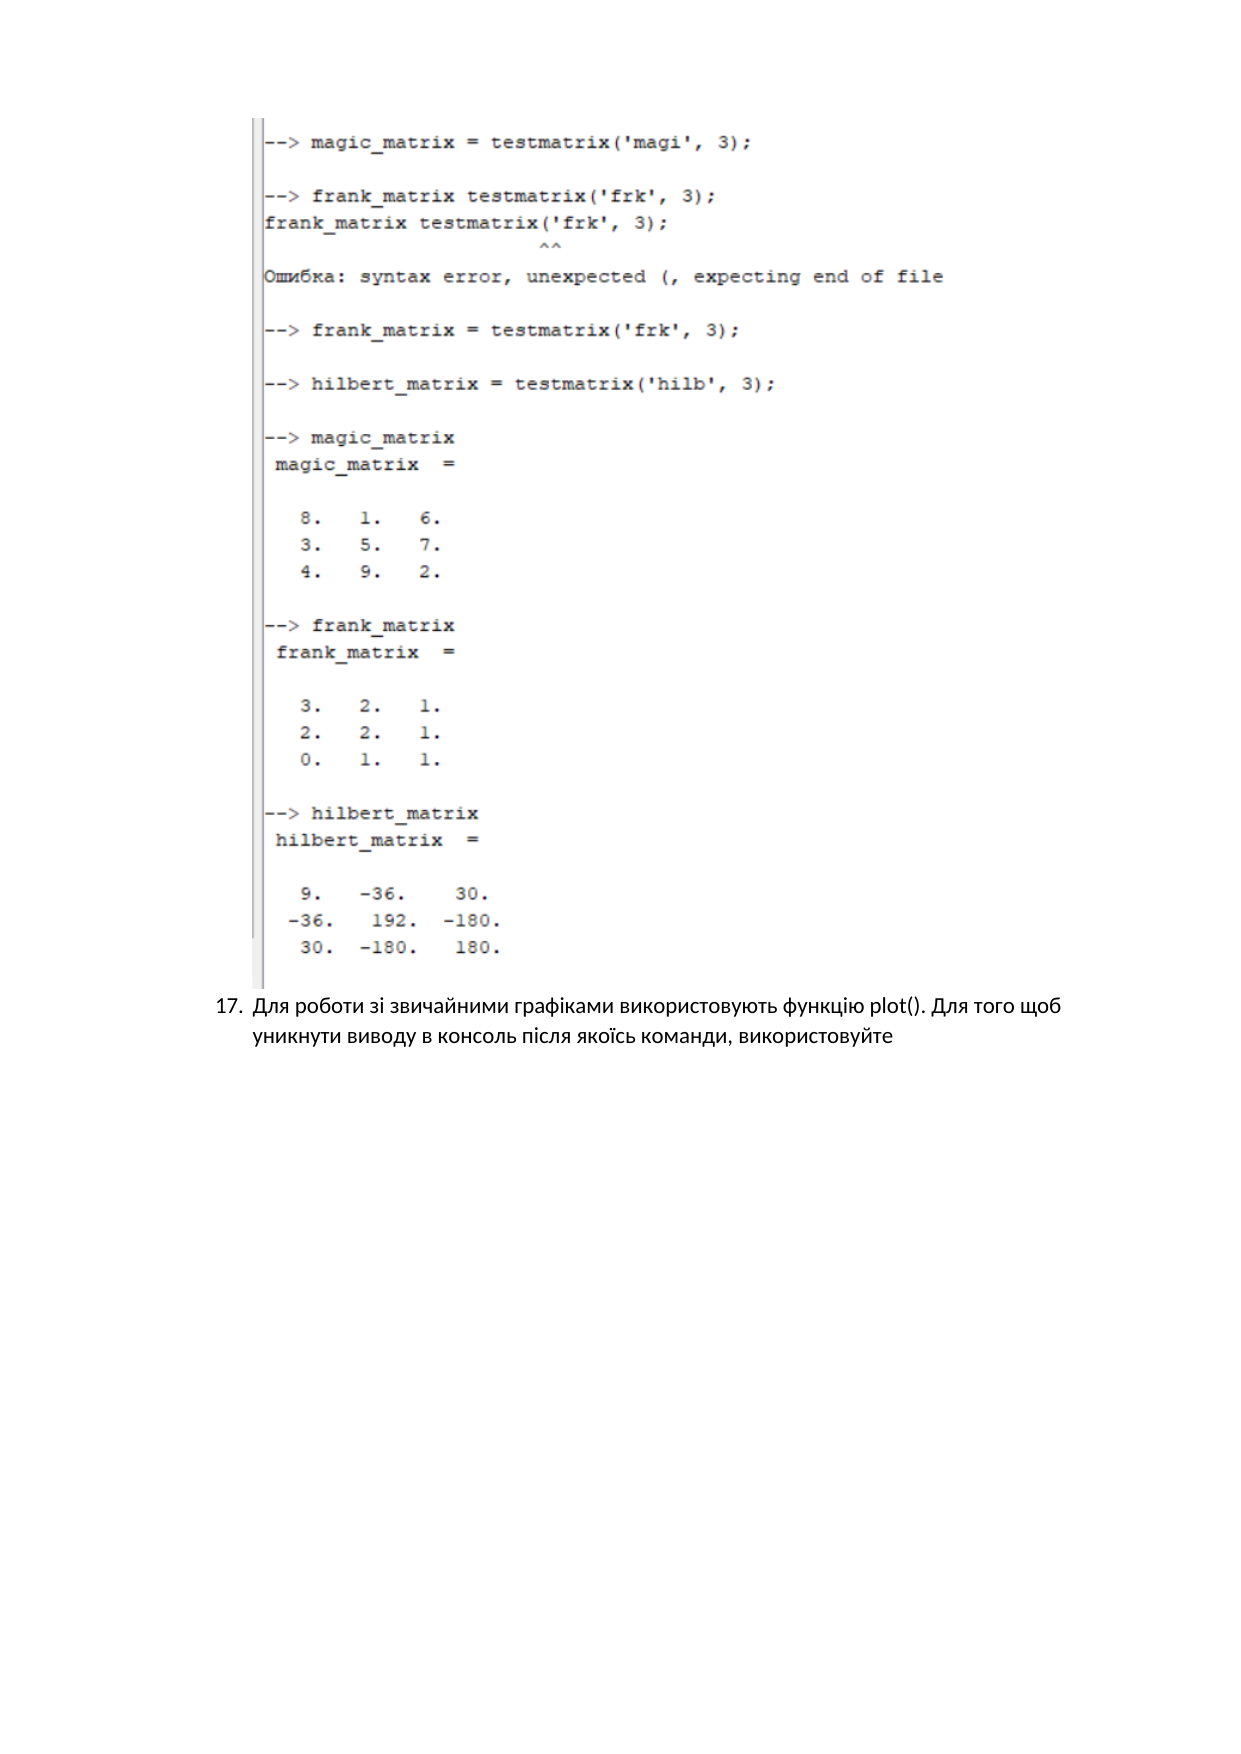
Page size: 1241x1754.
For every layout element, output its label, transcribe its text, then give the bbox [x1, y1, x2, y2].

picture [252, 118, 1227, 989]
list Для роботи зі звичайними графіками використовують функцію plot(). Для того щоб уникнути виводу в консоль після якоїсь команди, використовуйте [215, 991, 1152, 1049]
